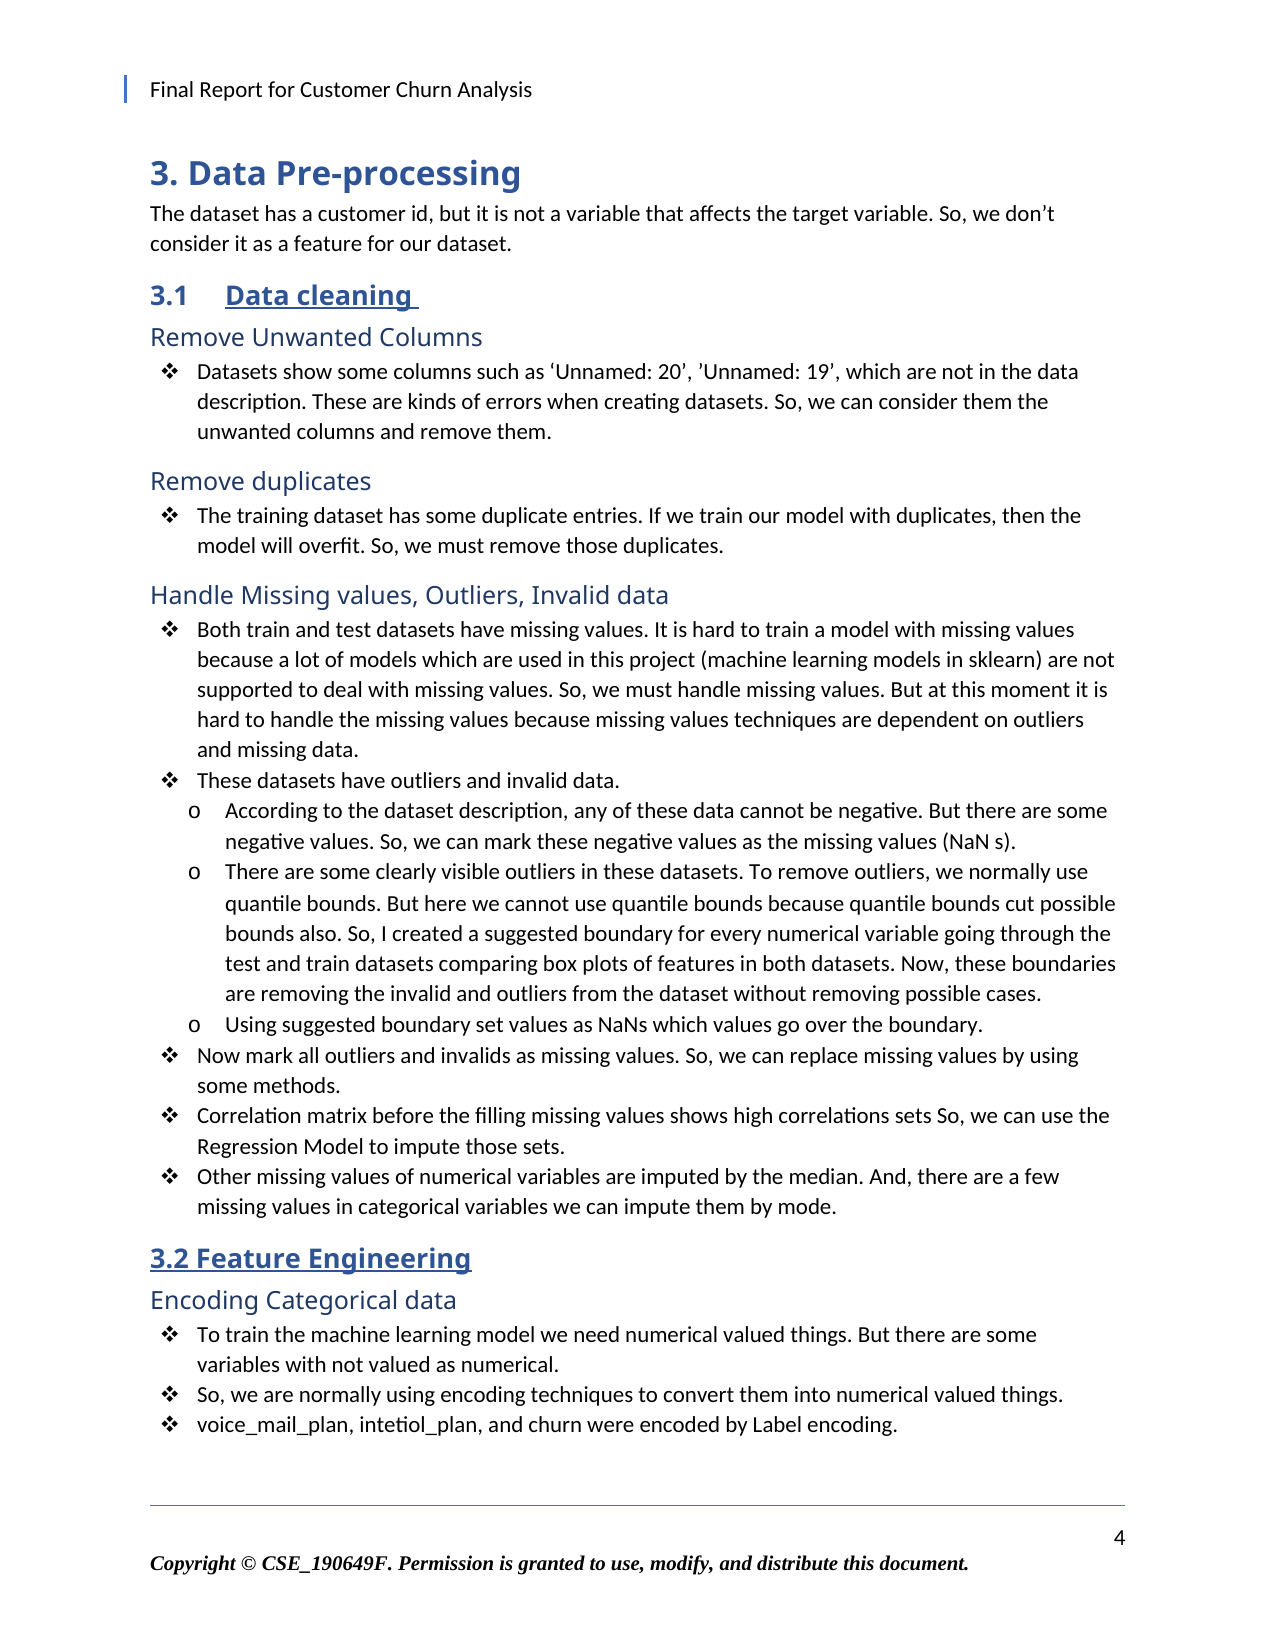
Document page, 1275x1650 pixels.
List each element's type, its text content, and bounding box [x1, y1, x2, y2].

list Using suggested boundary set values as NaNs which values go over the boundary. [187, 1010, 1125, 1039]
subtitle Encoding Categorical data [150, 1283, 1125, 1317]
list voice_mail_plan, intetiol_plan, and churn were encoded by Label encoding. [159, 1410, 1125, 1438]
subtitle Data cleaning [150, 276, 1125, 313]
subtitle Data Pre-processing [150, 150, 1125, 195]
list Both train and test datasets have missing values. It is hard to train a model with missing values because a lot of models which are used in this project (machine learning models in sklearn) are not supported to deal with missing values. So, we must handle missing values. But at this moment it is hard to handle the missing values because missing values techniques are dependent on outliers and missing data. [159, 615, 1125, 763]
list The training dataset has some duplicate entries. If we train our model with duplicates, then the model will overfit. So, we must remove those duplicates. [159, 501, 1125, 559]
list There are some clearly visible outliers in these datasets. To remove outliers, we normally use quantile bounds. But here we cannot use quantile bounds because quantile bounds cut possible bounds also. So, I created a suggested boundary for every numerical variable going through the test and train datasets comparing box plots of features in both datasets. Now, these boundaries are removing the invalid and outliers from the dataset without removing possible cases. [187, 857, 1125, 1007]
subtitle Remove duplicates [150, 464, 1125, 498]
subtitle Remove Unwanted Columns [150, 320, 1125, 354]
list According to the dataset description, any of these data cannot be negative. But there are some negative values. So, we can mark these negative values as the missing values (NaN s). [187, 796, 1125, 855]
list To train the machine learning model we need numerical valued things. But there are some variables with not valued as numerical. [159, 1320, 1125, 1378]
subtitle 3.2 Feature Engineering [150, 1239, 1125, 1276]
text The dataset has a customer id, but it is not a variable that affects the target variable. So, we don’t consider it as a feature for our dataset. [150, 199, 1125, 257]
list So, we are normally using encoding techniques to convert them into numerical valued things. [159, 1380, 1125, 1408]
list Now mark all outliers and invalids as missing values. So, we can replace missing values by using some methods. [159, 1041, 1125, 1099]
list Correlation matrix before the filling missing values shows high correlations sets So, we can use the Regression Model to impute those sets. [159, 1102, 1125, 1160]
list Other missing values of numerical variables are imputed by the median. And, there are a few missing values in categorical variables we can impute them by mode. [159, 1162, 1125, 1220]
subtitle Handle Missing values, Outliers, Invalid data [150, 578, 1125, 612]
list These datasets have outliers and invalid data. [159, 766, 1125, 794]
list Datasets show some columns such as ‘Unnamed: 20’, ’Unnamed: 19’, which are not in the data description. These are kinds of errors when creating datasets. So, we can consider them the unwanted columns and remove them. [159, 357, 1125, 445]
